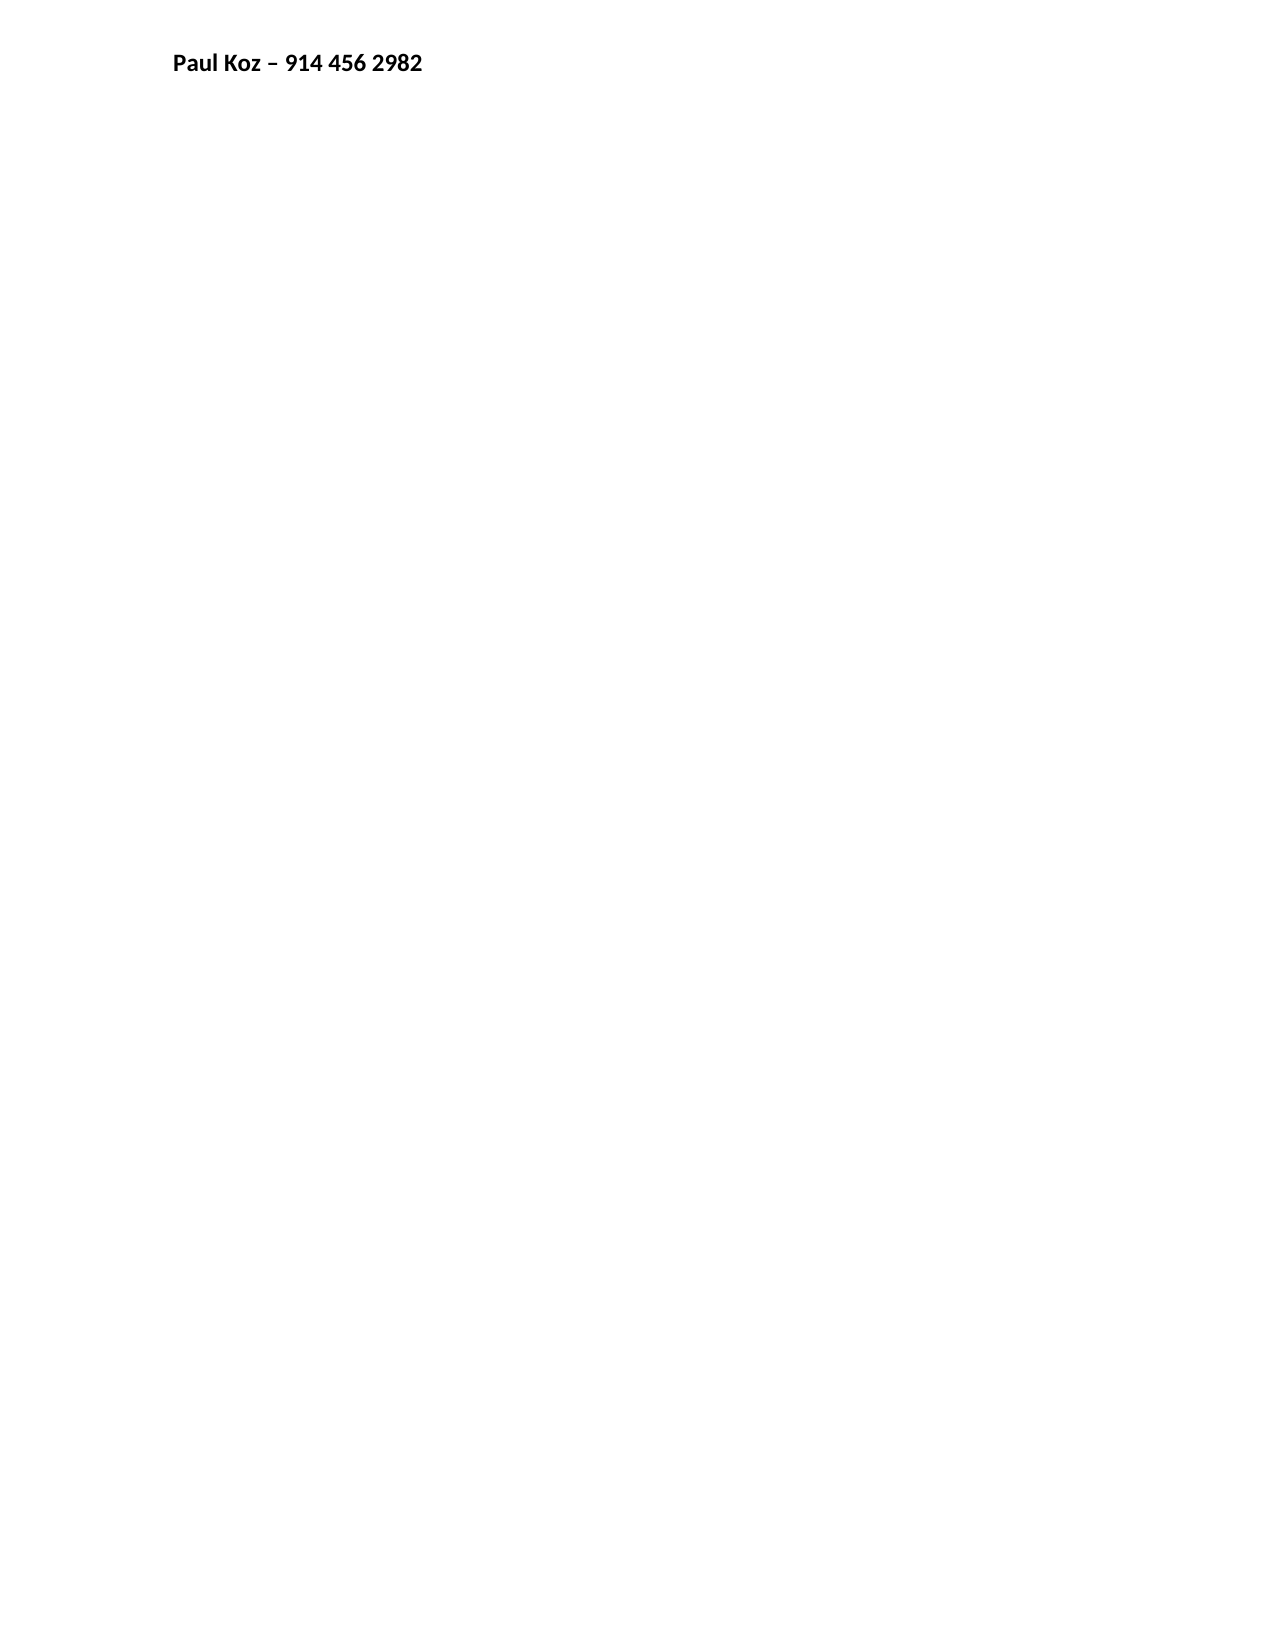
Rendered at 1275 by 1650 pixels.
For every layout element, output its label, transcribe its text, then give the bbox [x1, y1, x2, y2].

text Paul Koz – 914 456 2982 [66, 47, 1172, 77]
